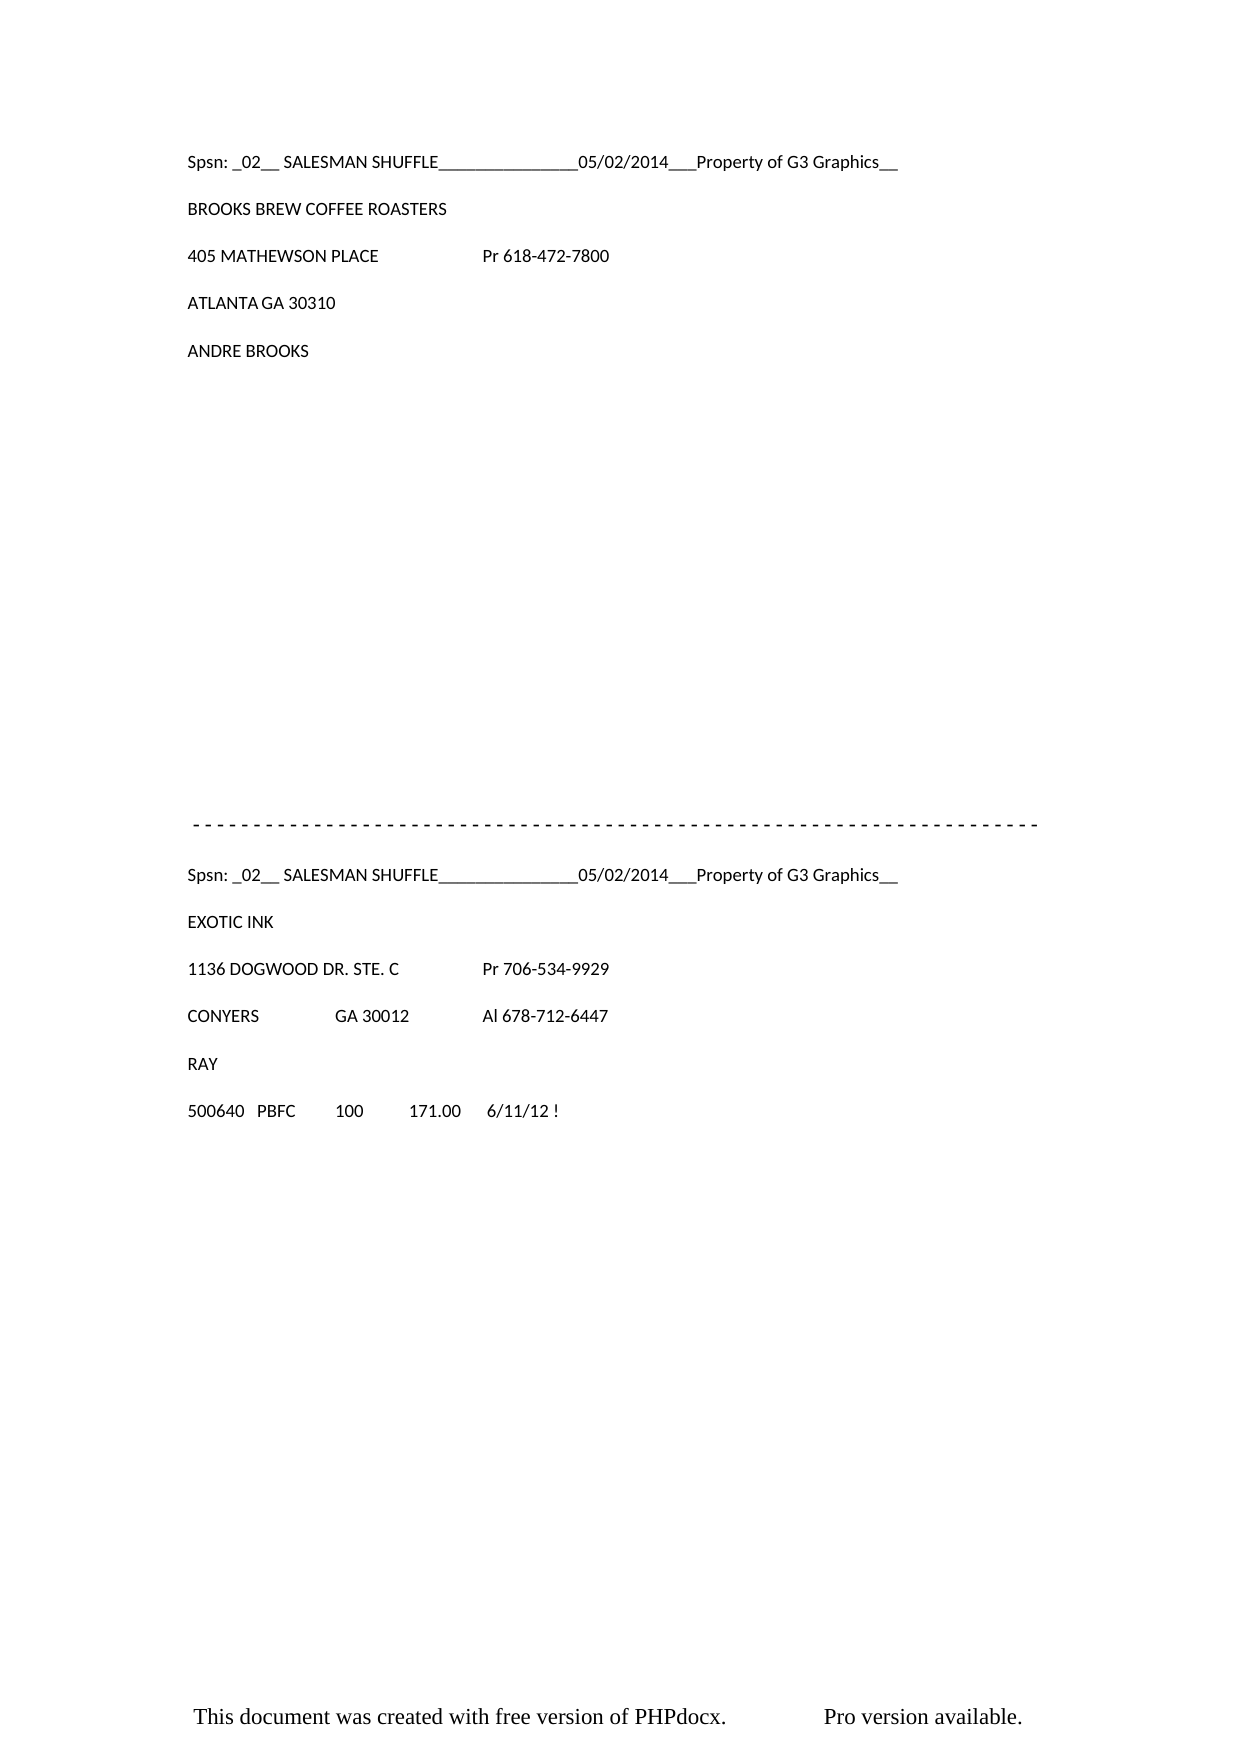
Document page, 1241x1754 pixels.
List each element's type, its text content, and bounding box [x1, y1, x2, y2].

text CONYERS GA 30012 Al 678-712-6447 [187, 1005, 1053, 1028]
text EXOTIC INK [187, 910, 1053, 933]
text RAY [187, 1052, 1053, 1075]
text BROOKS BREW COFFEE ROASTERS [187, 197, 1053, 220]
text 405 MATHEWSON PLACE Pr 618-472-7800 [187, 244, 1053, 267]
text Spsn: _02__ SALESMAN SHUFFLE_______________05/02/2014___Property of G3 Graphics__ [187, 863, 1053, 886]
text 1136 DOGWOOD DR. STE. C Pr 706-534-9929 [187, 957, 1053, 980]
text ANDRE BROOKS [187, 339, 1053, 362]
text - - - - - - - - - - - - - - - - - - - - - - - - - - - - - - - - - - - - - - - - - - - - - - - - - - - - - - - - - - - - - - - - - - - - - - [187, 810, 1053, 838]
text 500640 PBFC 100 171.00 6/11/12 ! [187, 1099, 1053, 1122]
text ATLANTA GA 30310 [187, 292, 1053, 314]
text Spsn: _02__ SALESMAN SHUFFLE_______________05/02/2014___Property of G3 Graphics__ [187, 150, 1053, 173]
